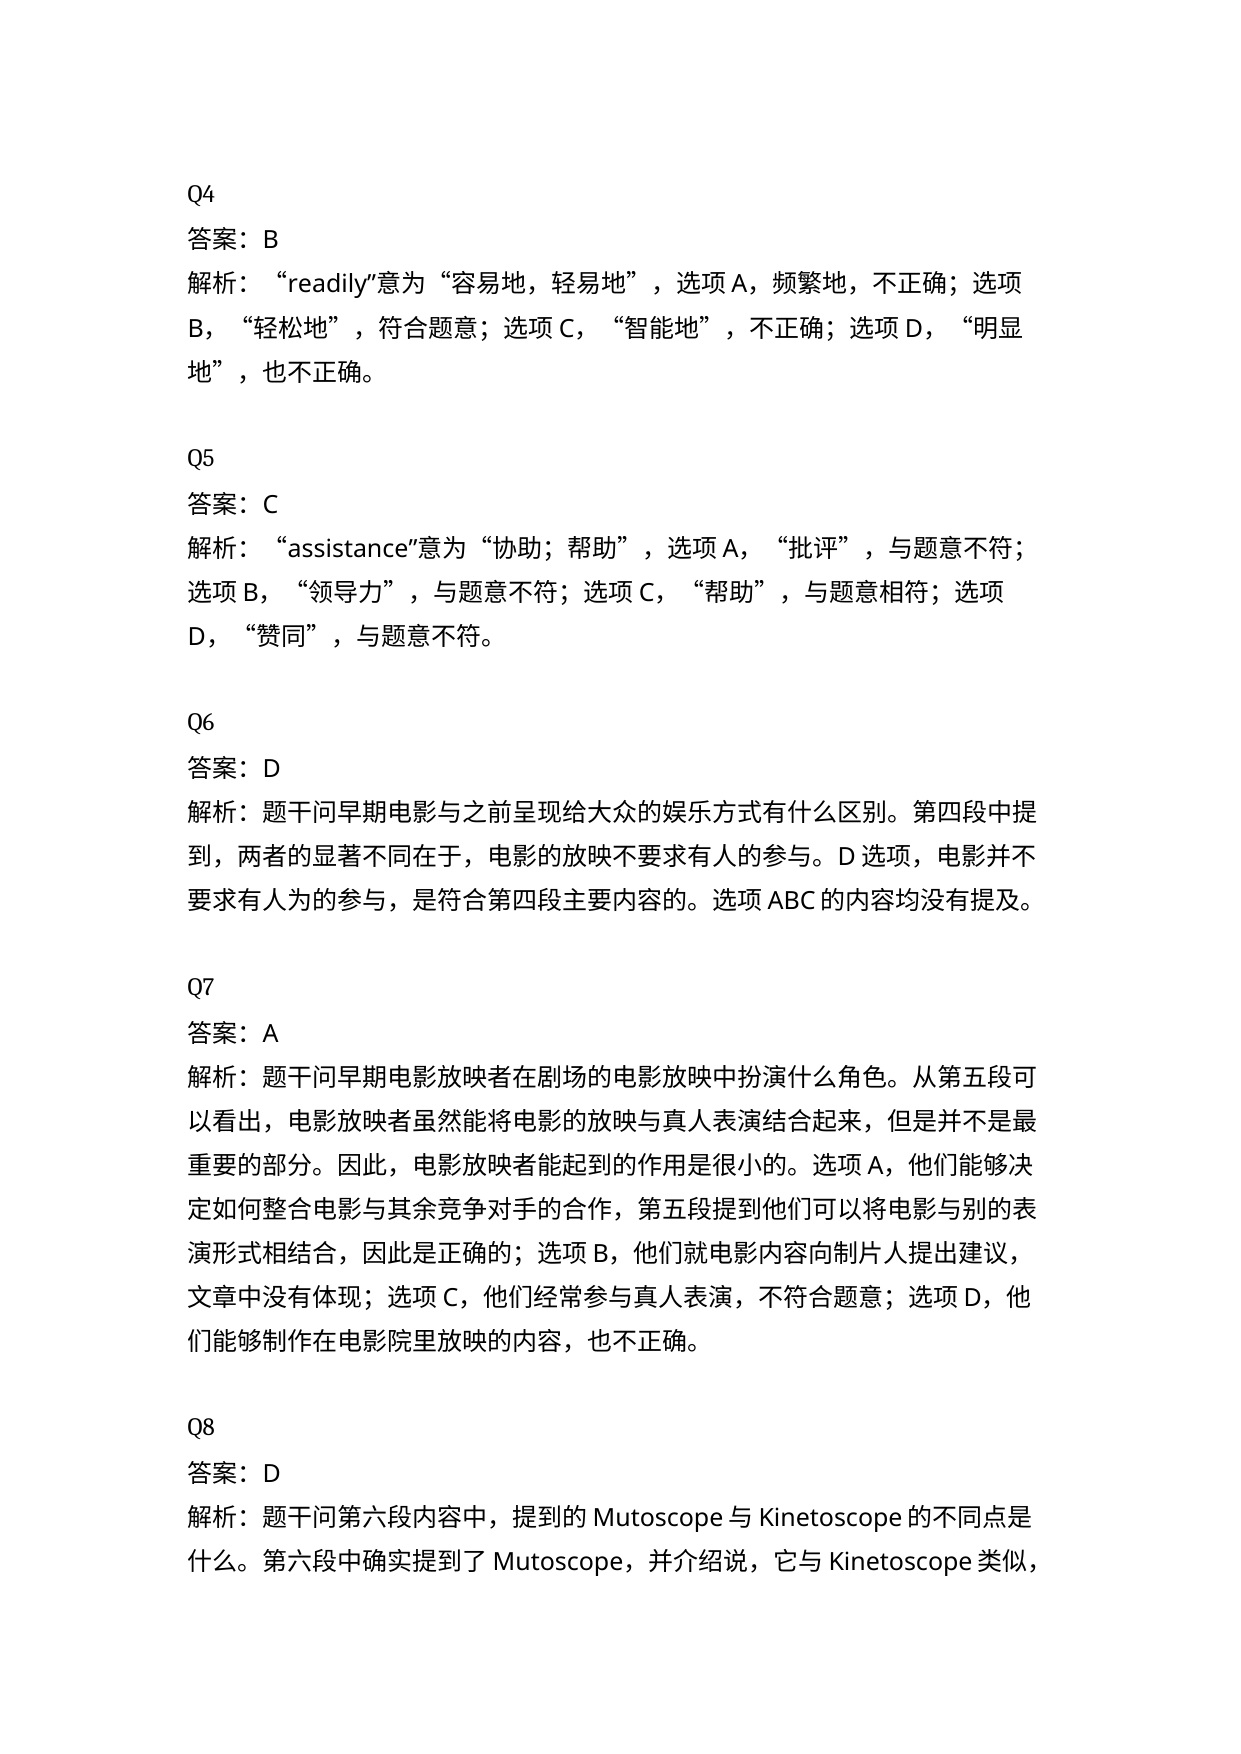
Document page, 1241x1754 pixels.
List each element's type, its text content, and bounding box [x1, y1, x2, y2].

text 解析：题干问早期电影与之前呈现给大众的娱乐方式有什么区别。第四段中提到，两者的显著不同在于，电影的放映不要求有人的参与。D选项，电影并不要求有人为的参与，是符合第四段主要内容的。选项ABC的内容均没有提及。 [187, 789, 1053, 921]
text 解析：题干问早期电影放映者在剧场的电影放映中扮演什么角色。从第五段可以看出，电影放映者虽然能将电影的放映与真人表演结合起来，但是并不是最重要的部分。因此，电影放映者能起到的作用是很小的。选项A，他们能够决定如何整合电影与其余竞争对手的合作，第五段提到他们可以将电影与别的表演形式相结合，因此是正确的；选项B，他们就电影内容向制片人提出建议，文章中没有体现；选项C，他们经常参与真人表演，不符合题意；选项D，他们能够制作在电影院里放映的内容，也不正确。 [187, 1053, 1053, 1362]
text 答案：D [187, 745, 1053, 789]
text 答案：C [187, 480, 1053, 524]
text Q7 [187, 965, 1053, 1009]
text Q6 [187, 701, 1053, 745]
text Q8 [187, 1406, 1053, 1450]
text 答案：D [187, 1450, 1053, 1494]
text 答案：B [187, 216, 1053, 260]
text Q4 [187, 172, 1053, 216]
text 解析：“assistance”意为“协助；帮助”，选项A，“批评”，与题意不符；选项B，“领导力”，与题意不符；选项C，“帮助”，与题意相符；选项D，“赞同”，与题意不符。 [187, 524, 1053, 657]
text 答案：A [187, 1009, 1053, 1053]
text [187, 1494, 1053, 1582]
text Q5 [187, 436, 1053, 480]
text 解析：“readily”意为“容易地，轻易地”，选项A，频繁地，不正确；选项B，“轻松地”，符合题意；选项C，“智能地”，不正确；选项D，“明显地”，也不正确。 [187, 260, 1053, 392]
